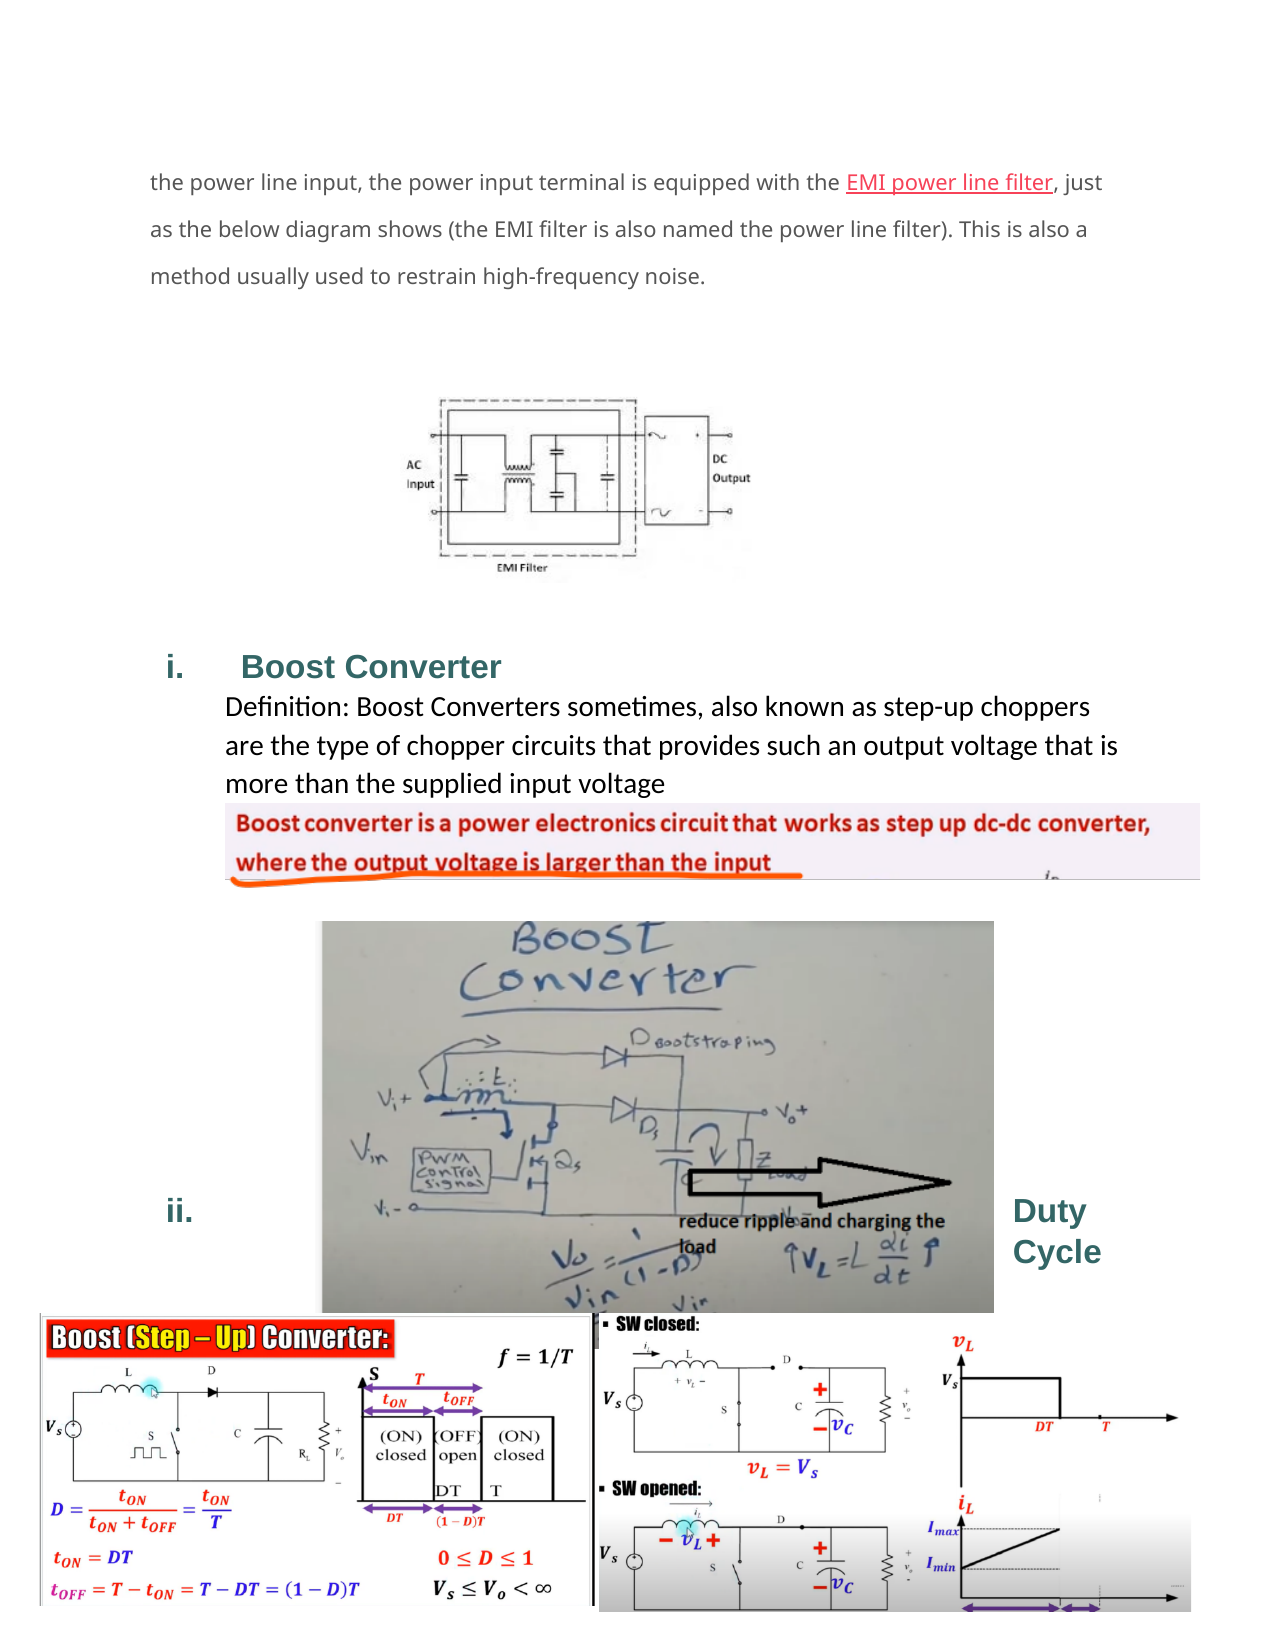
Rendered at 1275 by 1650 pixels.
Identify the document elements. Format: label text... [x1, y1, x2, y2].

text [150, 150, 1125, 291]
subtitle Boost Converter [166, 647, 1125, 685]
subtitle Duty Cycle [994, 1191, 1125, 1271]
picture [225, 803, 1200, 889]
picture [372, 357, 858, 583]
subtitle Duty Cycle [166, 1191, 312, 1271]
list Definition: Boost Converters sometimes, also known as step-up choppers are the type of chopper circuits that provides such an output voltage that is more than the supplied input voltage [225, 688, 1125, 801]
picture [38, 921, 1192, 1611]
